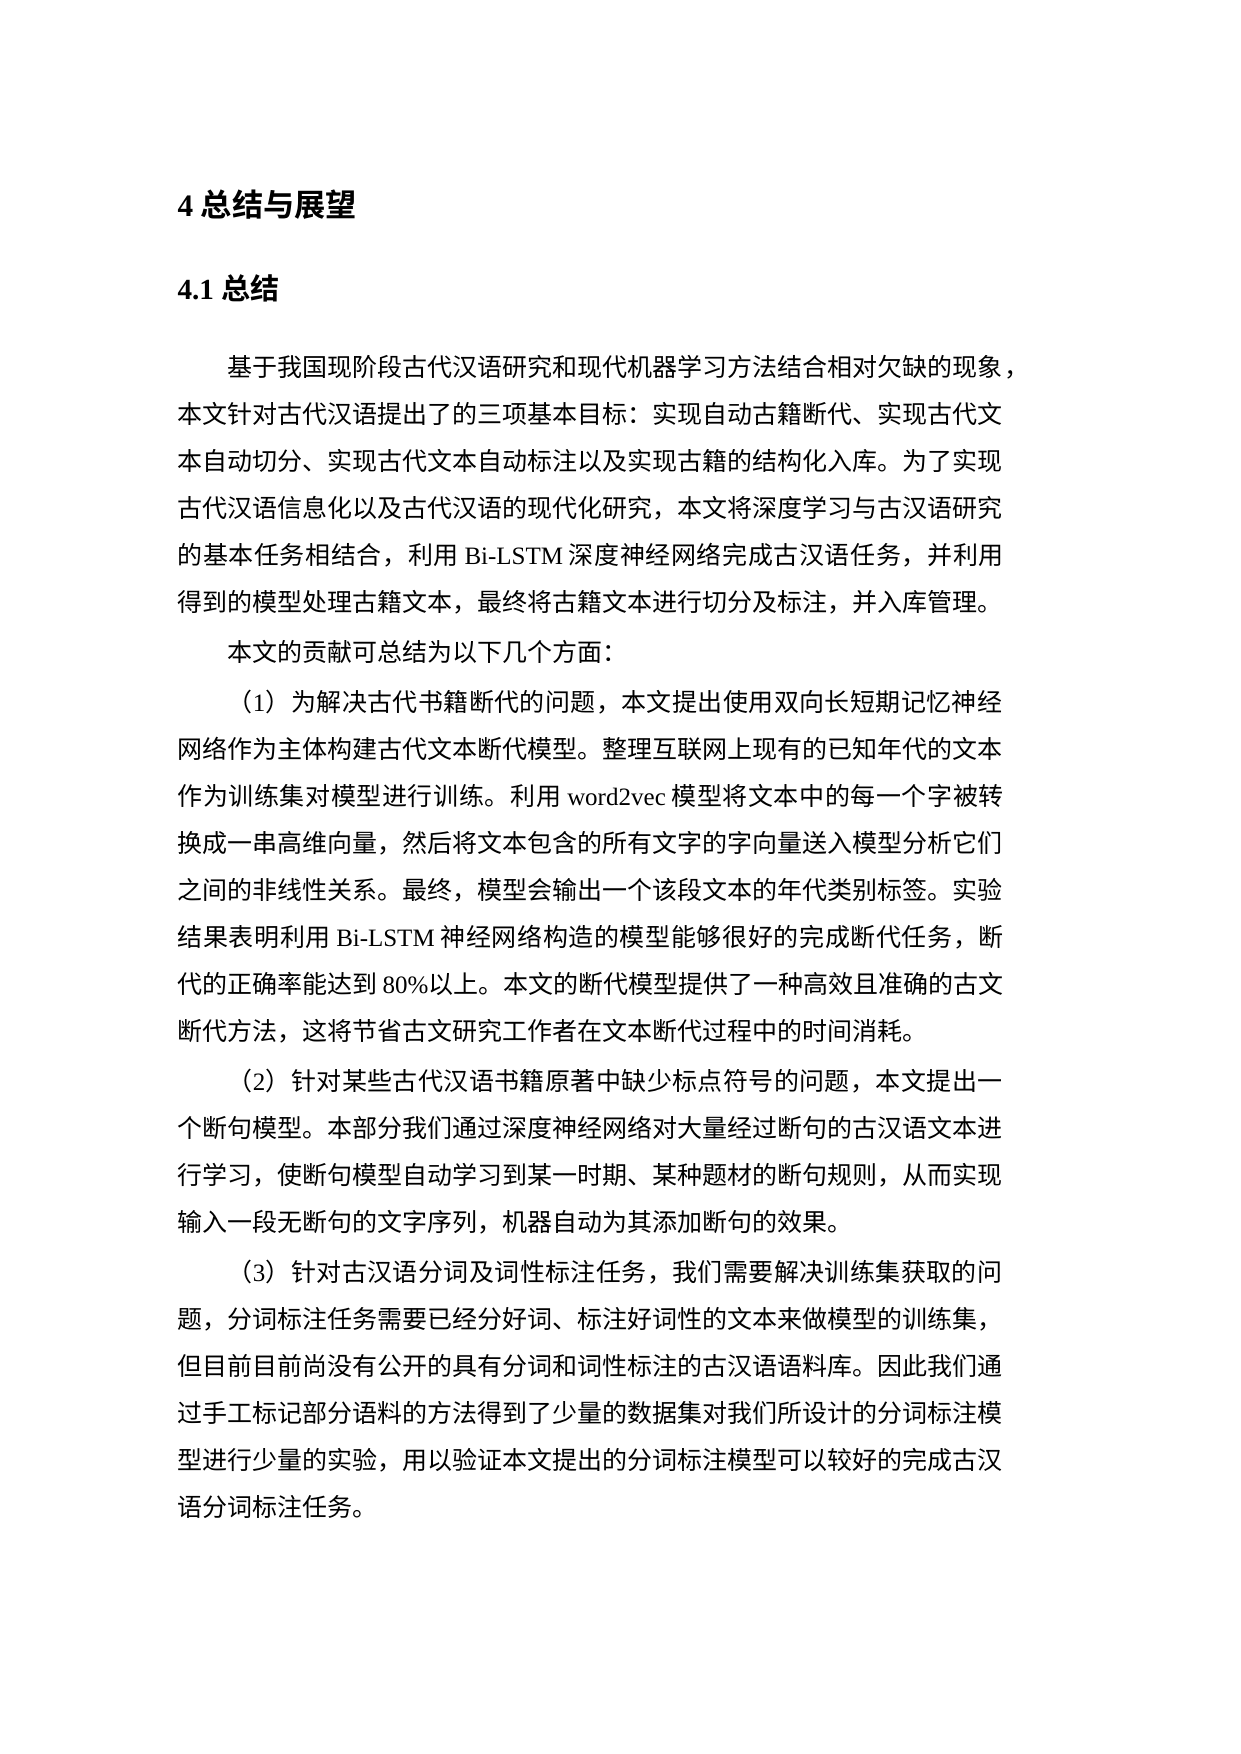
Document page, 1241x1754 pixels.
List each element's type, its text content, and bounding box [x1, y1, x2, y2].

subtitle 总结 [177, 266, 1004, 308]
text 基于我国现阶段古代汉语研究和现代机器学习方法结合相对欠缺的现象，本文针对古代汉语提出了的三项基本目标：实现自动古籍断代、实现古代文本自动切分、实现古代文本自动标注以及实现古籍的结构化入库。为了实现古代汉语信息化以及古代汉语的现代化研究，本文将深度学习与古汉语研究的基本任务相结合，利用Bi-LSTM深度神经网络完成古汉语任务，并利用得到的模型处理古籍文本，最终将古籍文本进行切分及标注，并入库管理。 [177, 347, 1004, 619]
text （3）针对古汉语分词及词性标注任务，我们需要解决训练集获取的问题，分词标注任务需要已经分好词、标注好词性的文本来做模型的训练集，但目前目前尚没有公开的具有分词和词性标注的古汉语语料库。因此我们通过手工标记部分语料的方法得到了少量的数据集对我们所设计的分词标注模型进行少量的实验，用以验证本文提出的分词标注模型可以较好的完成古汉语分词标注任务。 [177, 1252, 1004, 1524]
text 本文的贡献可总结为以下几个方面： [177, 632, 1004, 669]
text 总结与展望 [177, 180, 1004, 225]
text （2）针对某些古代汉语书籍原著中缺少标点符号的问题，本文提出一个断句模型。本部分我们通过深度神经网络对大量经过断句的古汉语文本进行学习，使断句模型自动学习到某一时期、某种题材的断句规则，从而实现输入一段无断句的文字序列，机器自动为其添加断句的效果。 [177, 1061, 1004, 1239]
text （1）为解决古代书籍断代的问题，本文提出使用双向长短期记忆神经网络作为主体构建古代文本断代模型。整理互联网上现有的已知年代的文本作为训练集对模型进行训练。利用word2vec模型将文本中的每一个字被转换成一串高维向量，然后将文本包含的所有文字的字向量送入模型分析它们之间的非线性关系。最终，模型会输出一个该段文本的年代类别标签。实验结果表明利用Bi-LSTM神经网络构造的模型能够很好的完成断代任务，断代的正确率能达到80%以上。本文的断代模型提供了一种高效且准确的古文断代方法，这将节省古文研究工作者在文本断代过程中的时间消耗。 [177, 682, 1004, 1048]
